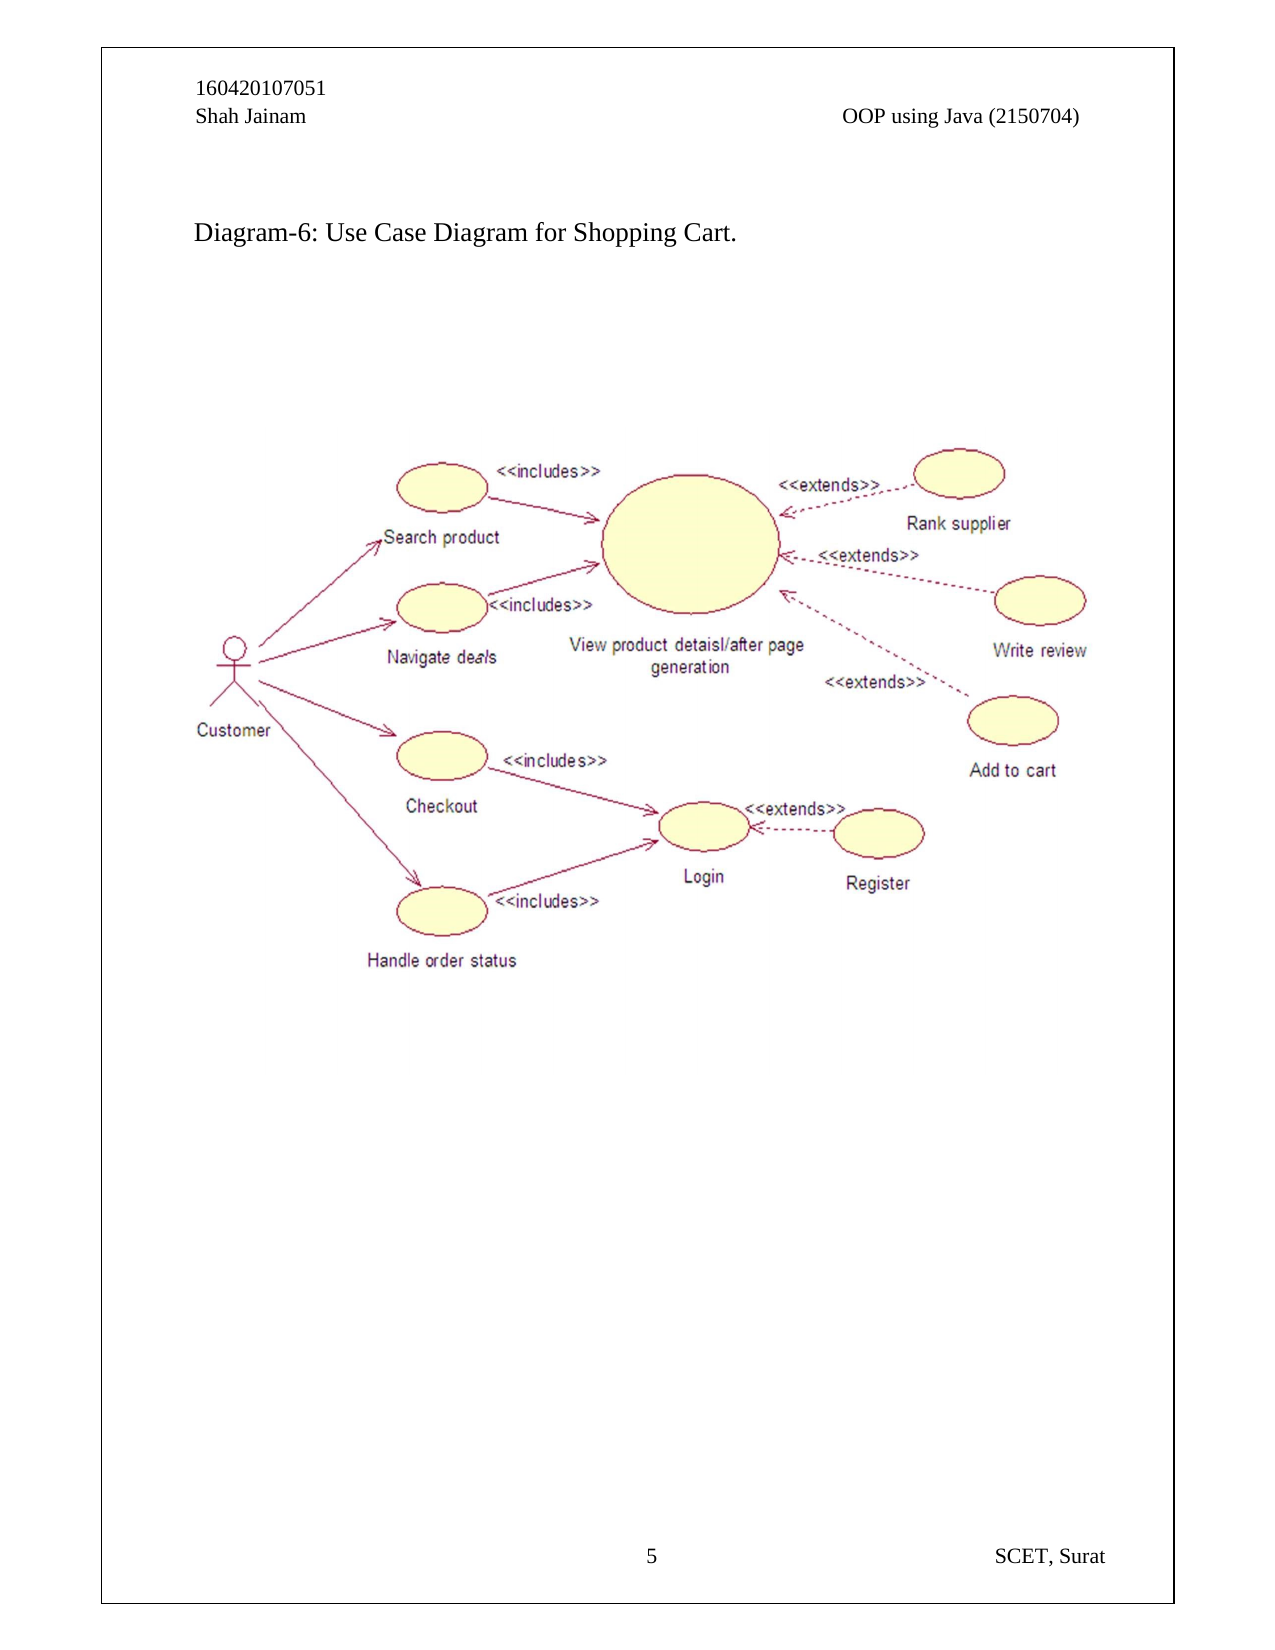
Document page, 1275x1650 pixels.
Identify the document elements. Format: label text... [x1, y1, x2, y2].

text Diagram-6: Use Case Diagram for Shopping Cart. [194, 217, 1159, 248]
picture [194, 427, 1128, 1075]
